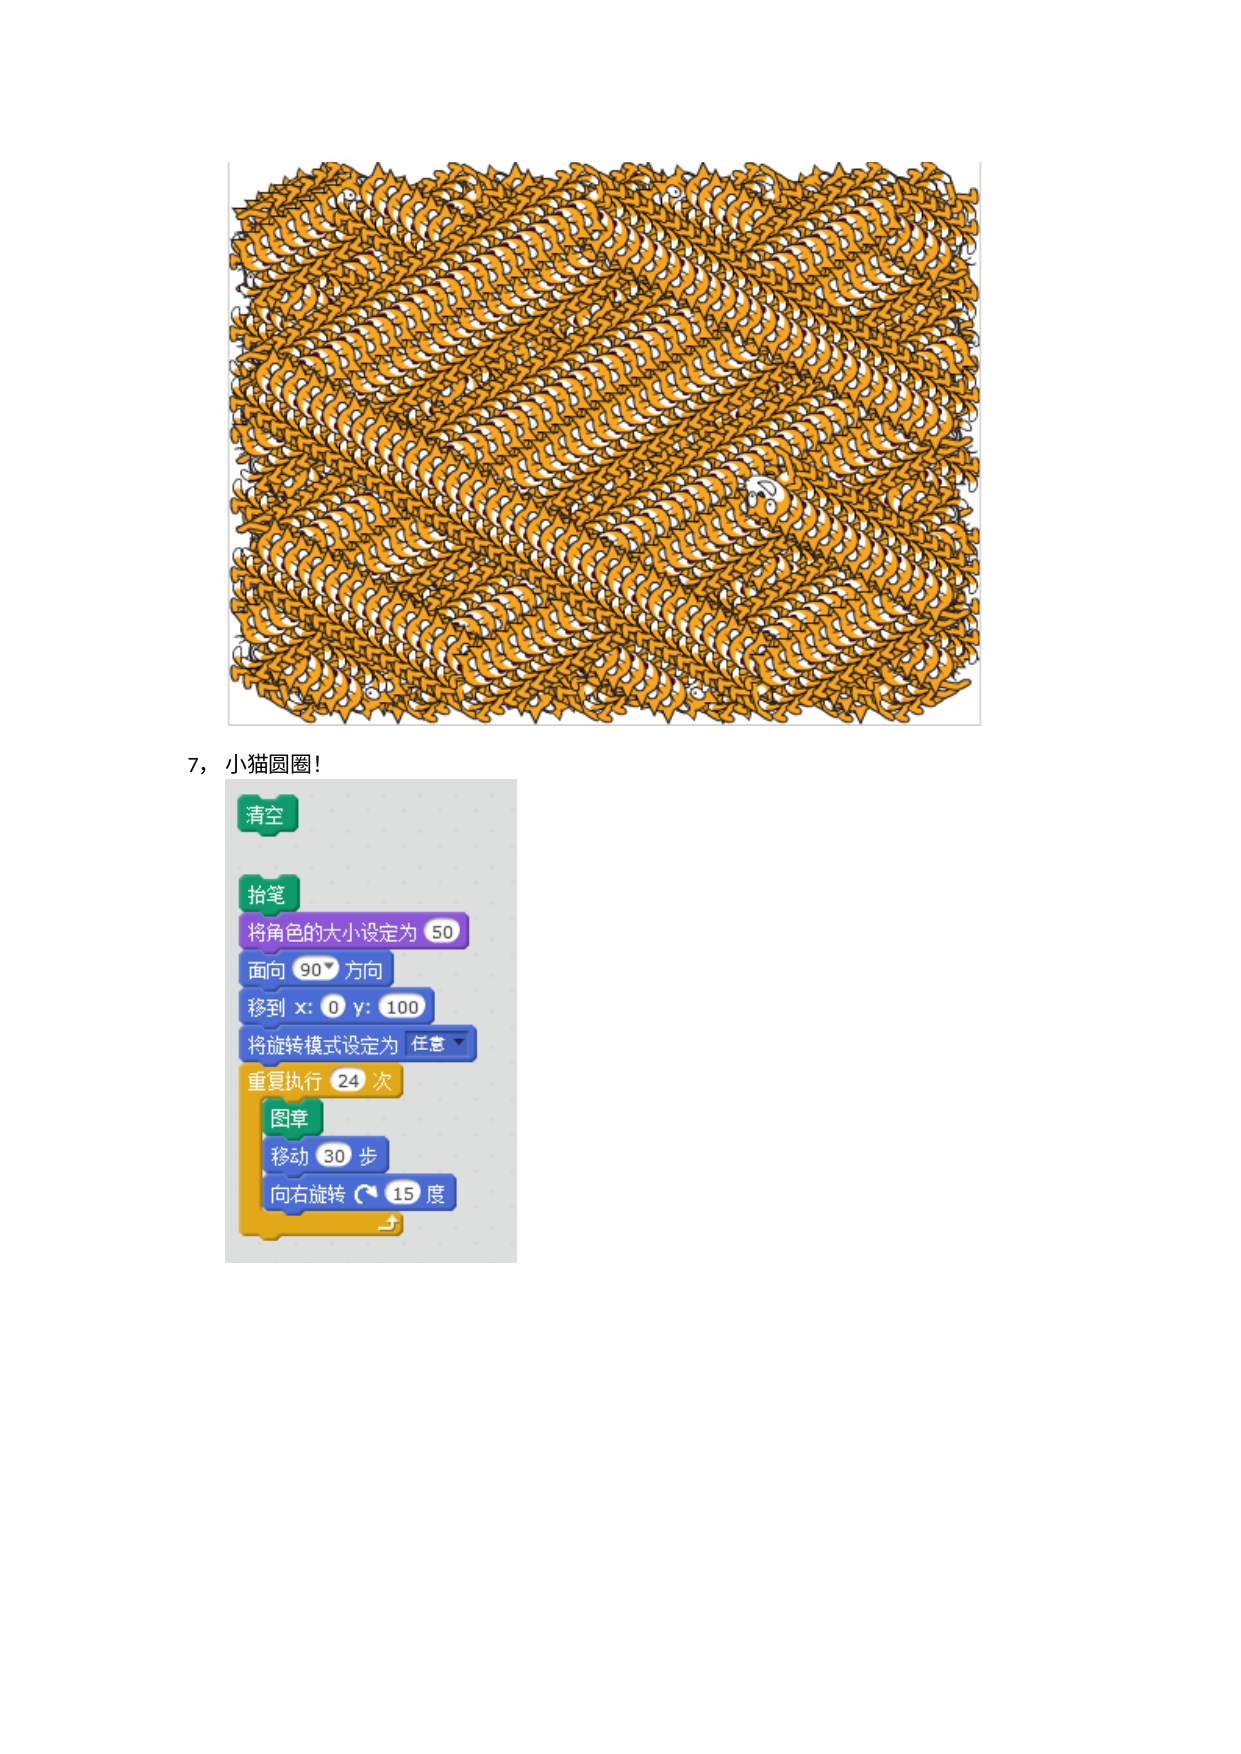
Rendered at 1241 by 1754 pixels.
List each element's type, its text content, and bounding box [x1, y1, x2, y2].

list 小猫圆圈！ [187, 747, 1053, 779]
picture [225, 779, 518, 1263]
picture [225, 162, 986, 726]
